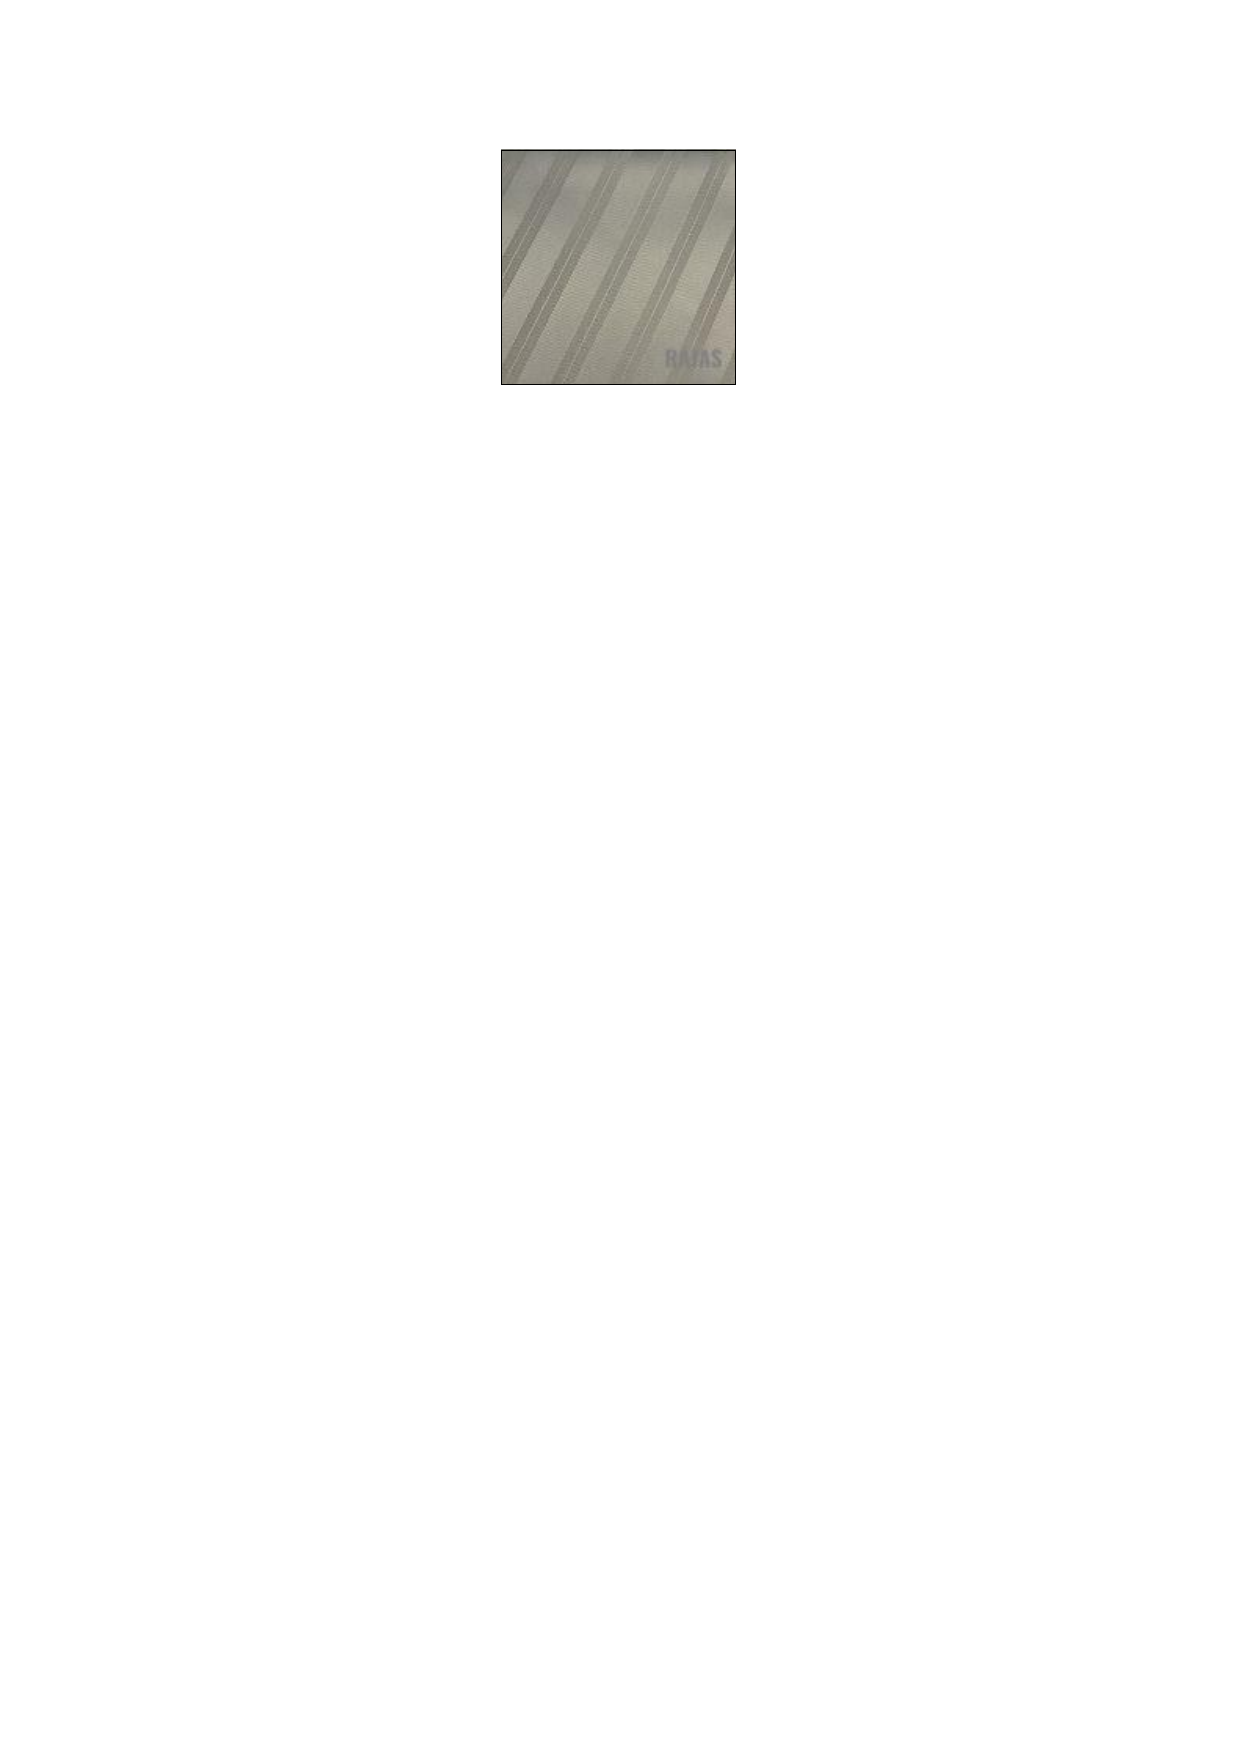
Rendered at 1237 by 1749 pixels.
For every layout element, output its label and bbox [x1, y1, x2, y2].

picture [502, 151, 735, 384]
